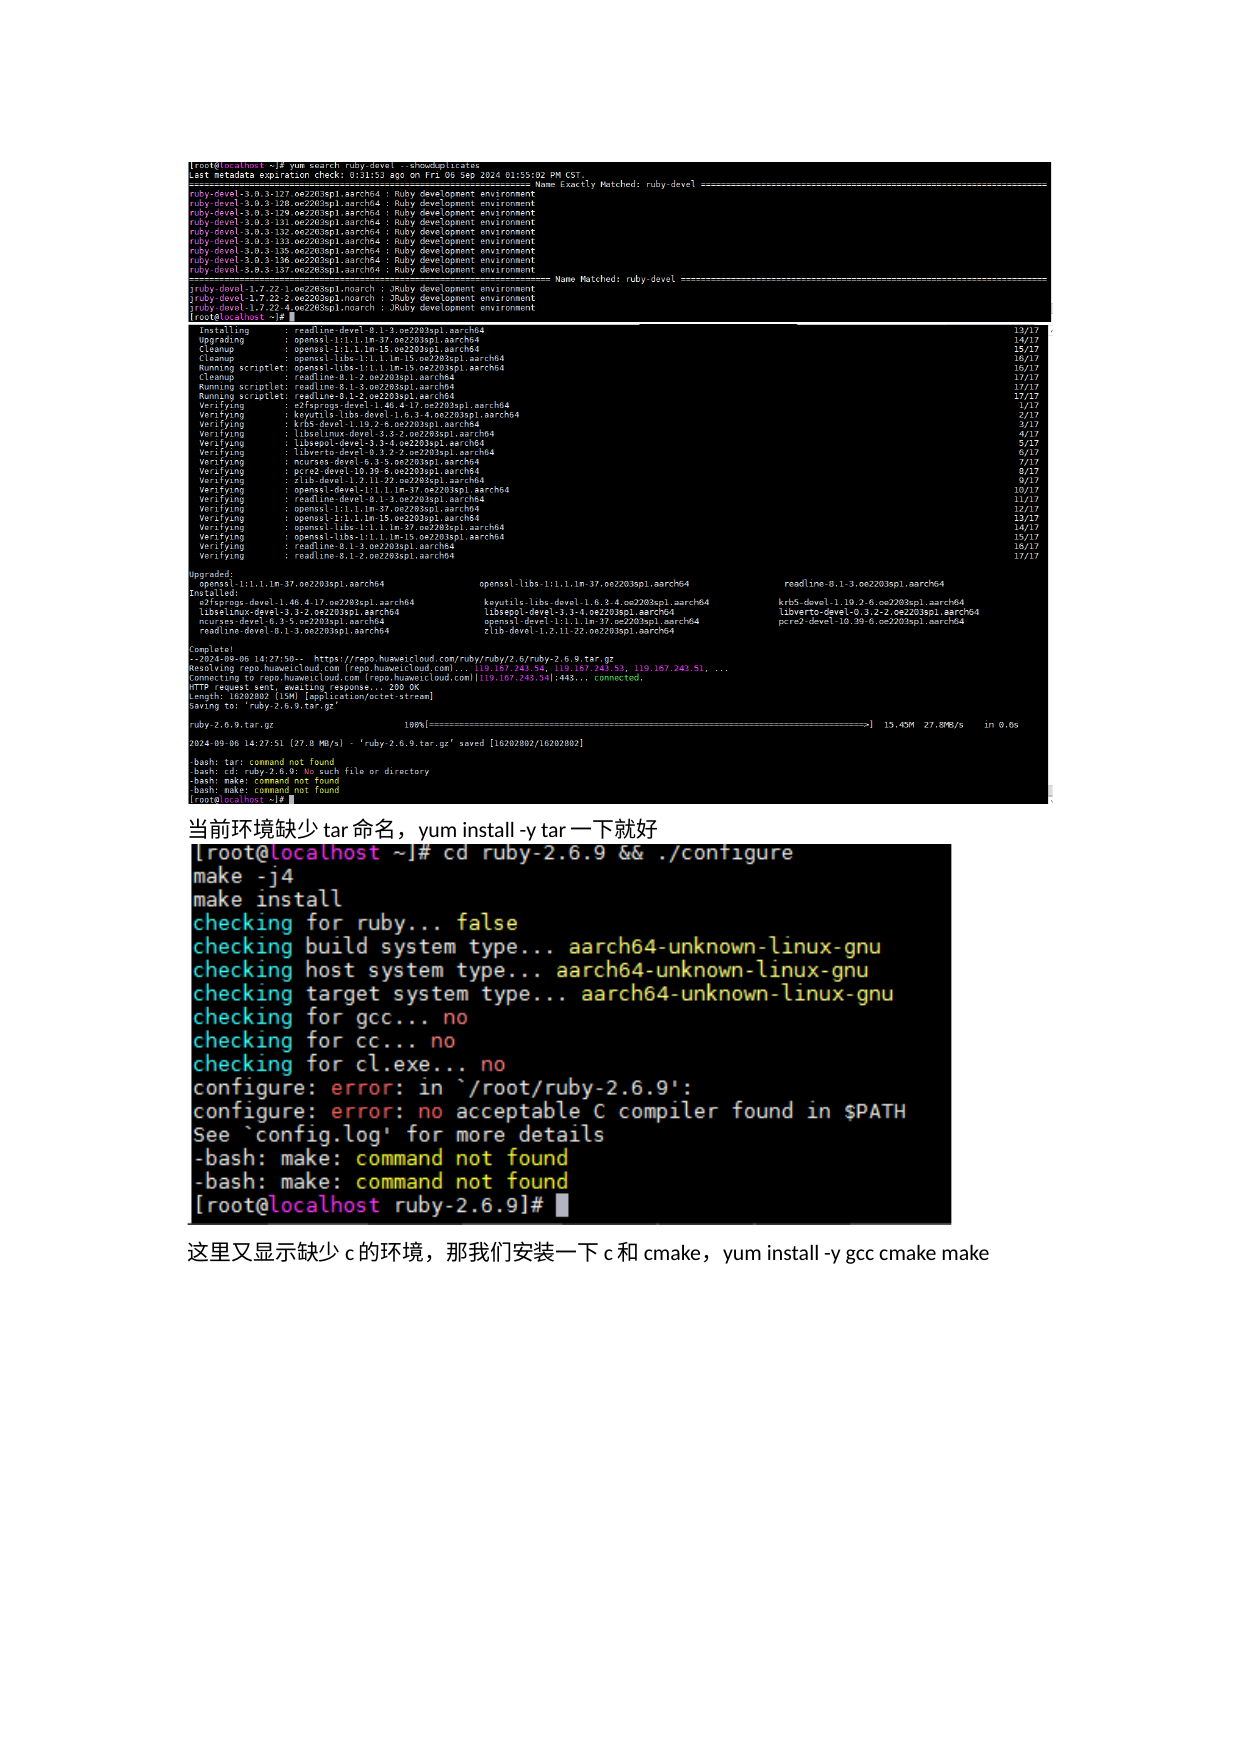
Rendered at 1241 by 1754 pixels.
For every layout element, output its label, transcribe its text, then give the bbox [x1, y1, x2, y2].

picture [187, 162, 1053, 322]
picture [187, 324, 1053, 804]
picture [187, 844, 952, 1225]
text 当前环境缺少tar命名，yum install -y tar一下就好 [187, 812, 1053, 844]
text 这里又显示缺少c的环境，那我们安装一下c和cmake，yum install -y gcc cmake make [187, 1234, 1053, 1267]
